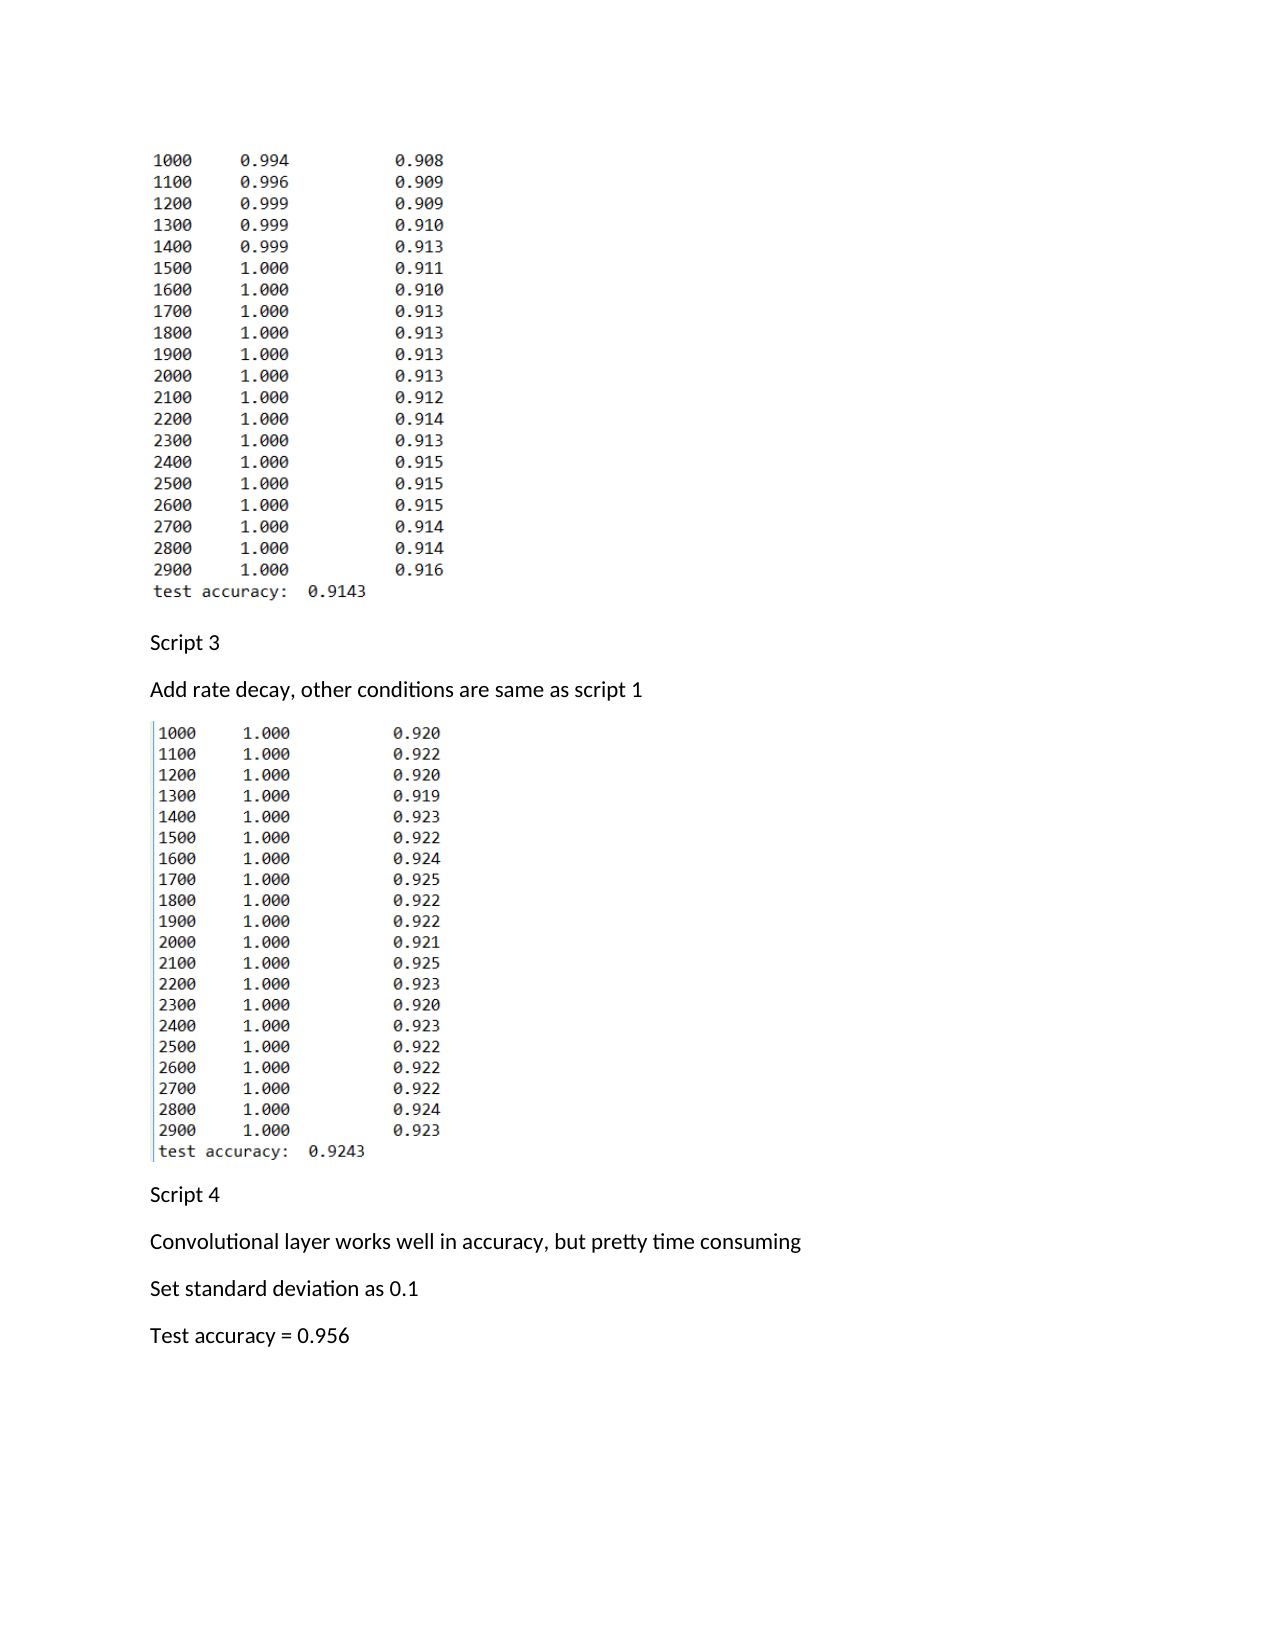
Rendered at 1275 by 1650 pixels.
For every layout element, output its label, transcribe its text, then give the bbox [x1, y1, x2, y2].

text Script 4 [150, 1180, 1125, 1208]
picture [150, 150, 492, 610]
text Script 3 [150, 628, 1125, 656]
text Add rate decay, other conditions are same as script 1 [150, 675, 1125, 703]
text Convolutional layer works well in accuracy, but pretty time consuming [150, 1227, 1125, 1255]
text Test accuracy = 0.956 [150, 1321, 1125, 1349]
picture [150, 721, 481, 1162]
text Set standard deviation as 0.1 [150, 1274, 1125, 1302]
